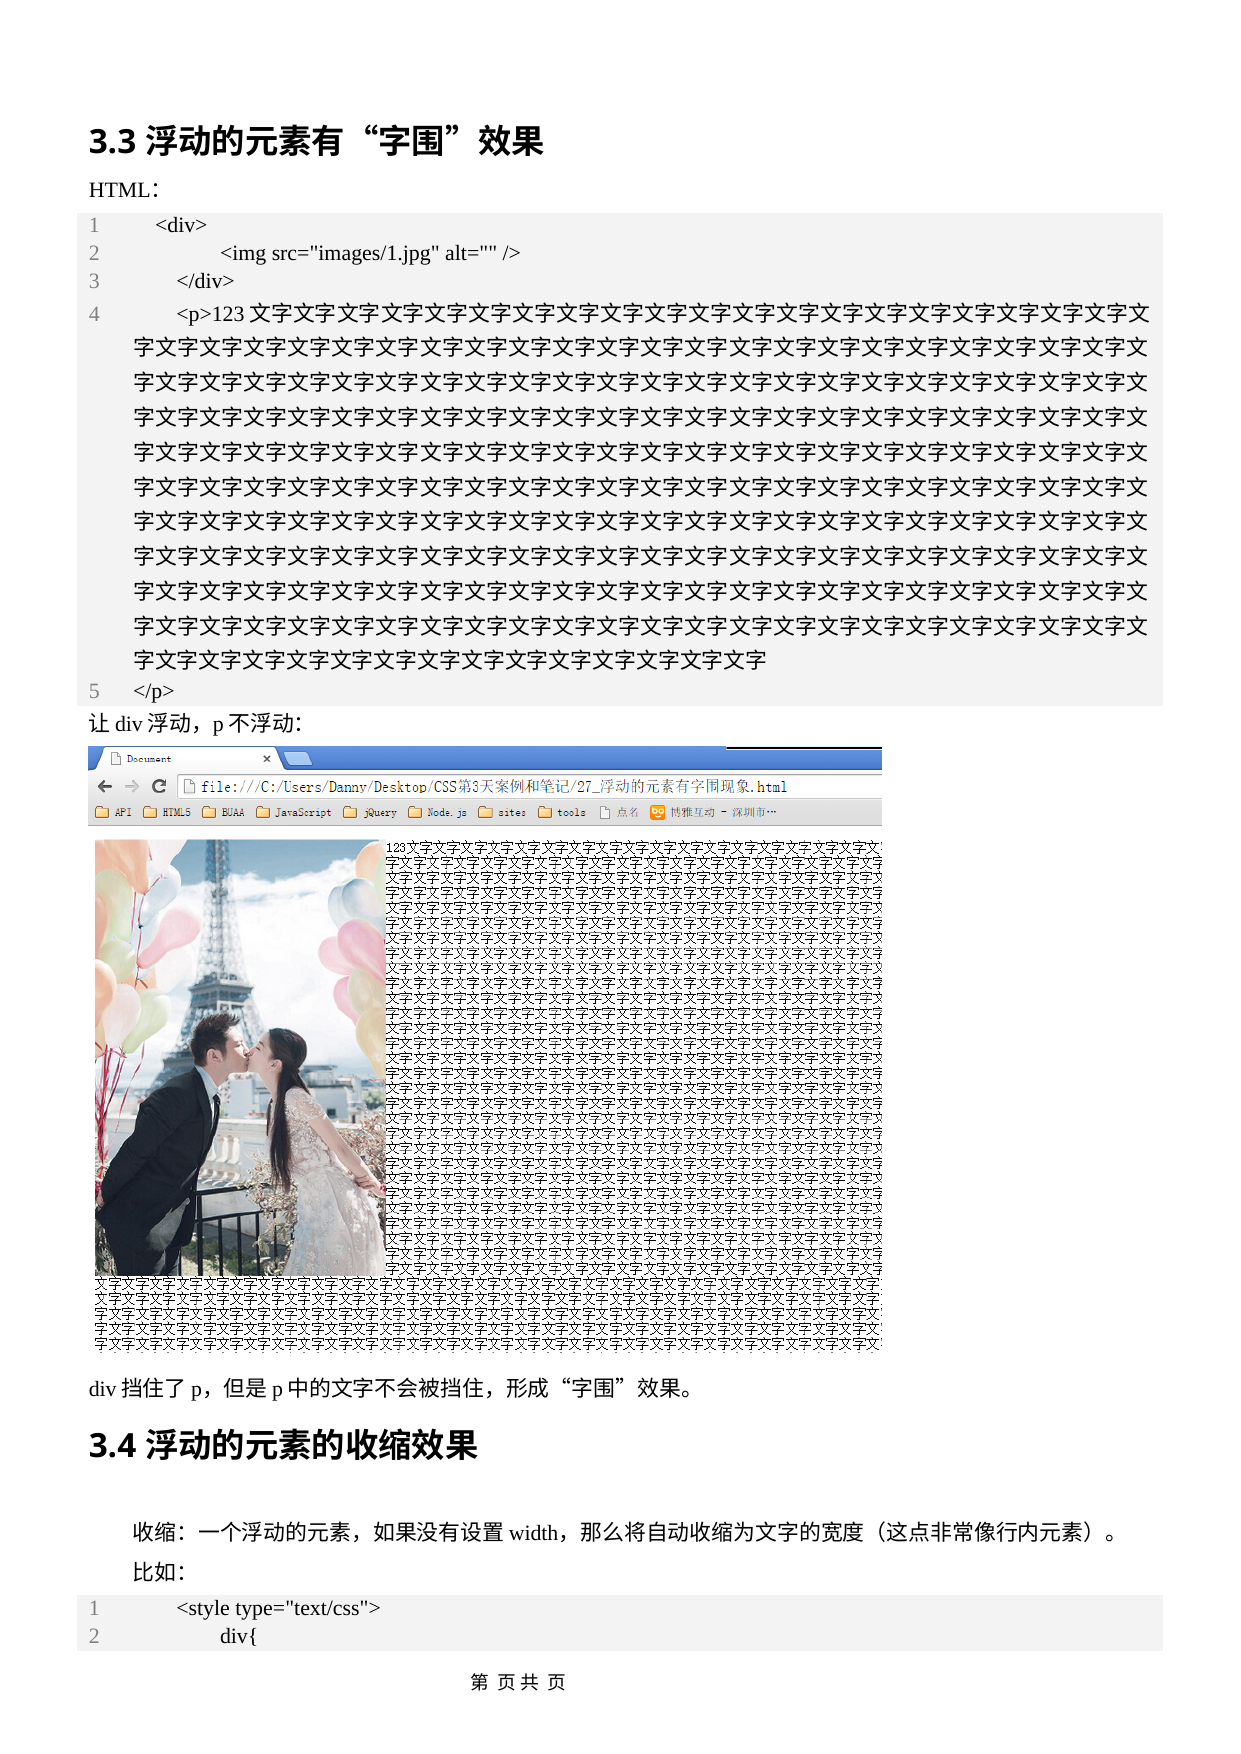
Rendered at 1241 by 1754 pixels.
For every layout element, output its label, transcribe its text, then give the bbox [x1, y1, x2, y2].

text 比如： [88, 1555, 1152, 1587]
text HTML： [88, 172, 1152, 204]
table_header <div> <img src="images/1.jpg" alt="" /> </div> <p>123文字文字文字文字文字文字文字文字文字文字文字文字文字文字文字文字文字文字文字文字文字文字文字文字文字文字文字文字文字文字文字文字文字文字文字文字文字文字文字文字文字文字文字文字文字文字文字文字文字文字文字文字文字文字文字文字文字文字文字文字文字文字文字文字文字文字文字文字文字文字文字文字文字文字文字文字文字文字文字文字文字文字文字文字文字文字文字文字文字文字文字文字文字文字文字文字文字文字文字文字文字文字文字文字文字文字文字文字文字文字文字文字文字文字文字文字文字文字文字文字文字文字文字文字文字文字文字文字文字文字文字文字文字文字文字文字文字文字文字文字文字文字文字文字文字文字文字文字文字文字文字文字文字文字文字文字文字文字文字文字文字文字文字文字文字文字文字文字文字文字文字文字文字文字文字文字文字文字文字文字文字文字文字文字文字文字文字文字文字文字文字文字文字文字文字文字文字文字文字文字文字文字文字文字文字文字文字文字文字文字文字文字文字文字文字文字文字文字文字文字文字文字文字文字文字文字文字文字文字文字文字文字文字文字文字文字文字文字文字文字文字文字 </p> [77, 213, 1163, 706]
subtitle 3.4 浮动的元素的收缩效果 [88, 1411, 1152, 1476]
text 收缩：一个浮动的元素，如果没有设置width，那么将自动收缩为文字的宽度（这点非常像行内元素）。 [88, 1514, 1152, 1547]
text 让div浮动，p不浮动： [88, 706, 1152, 738]
text div挡住了p，但是p中的文字不会被挡住，形成“字围”效果。 [88, 1370, 1152, 1403]
subtitle 3.3 浮动的元素有“字围”效果 [88, 107, 1152, 172]
picture [88, 746, 882, 1353]
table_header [77, 1595, 1163, 1651]
